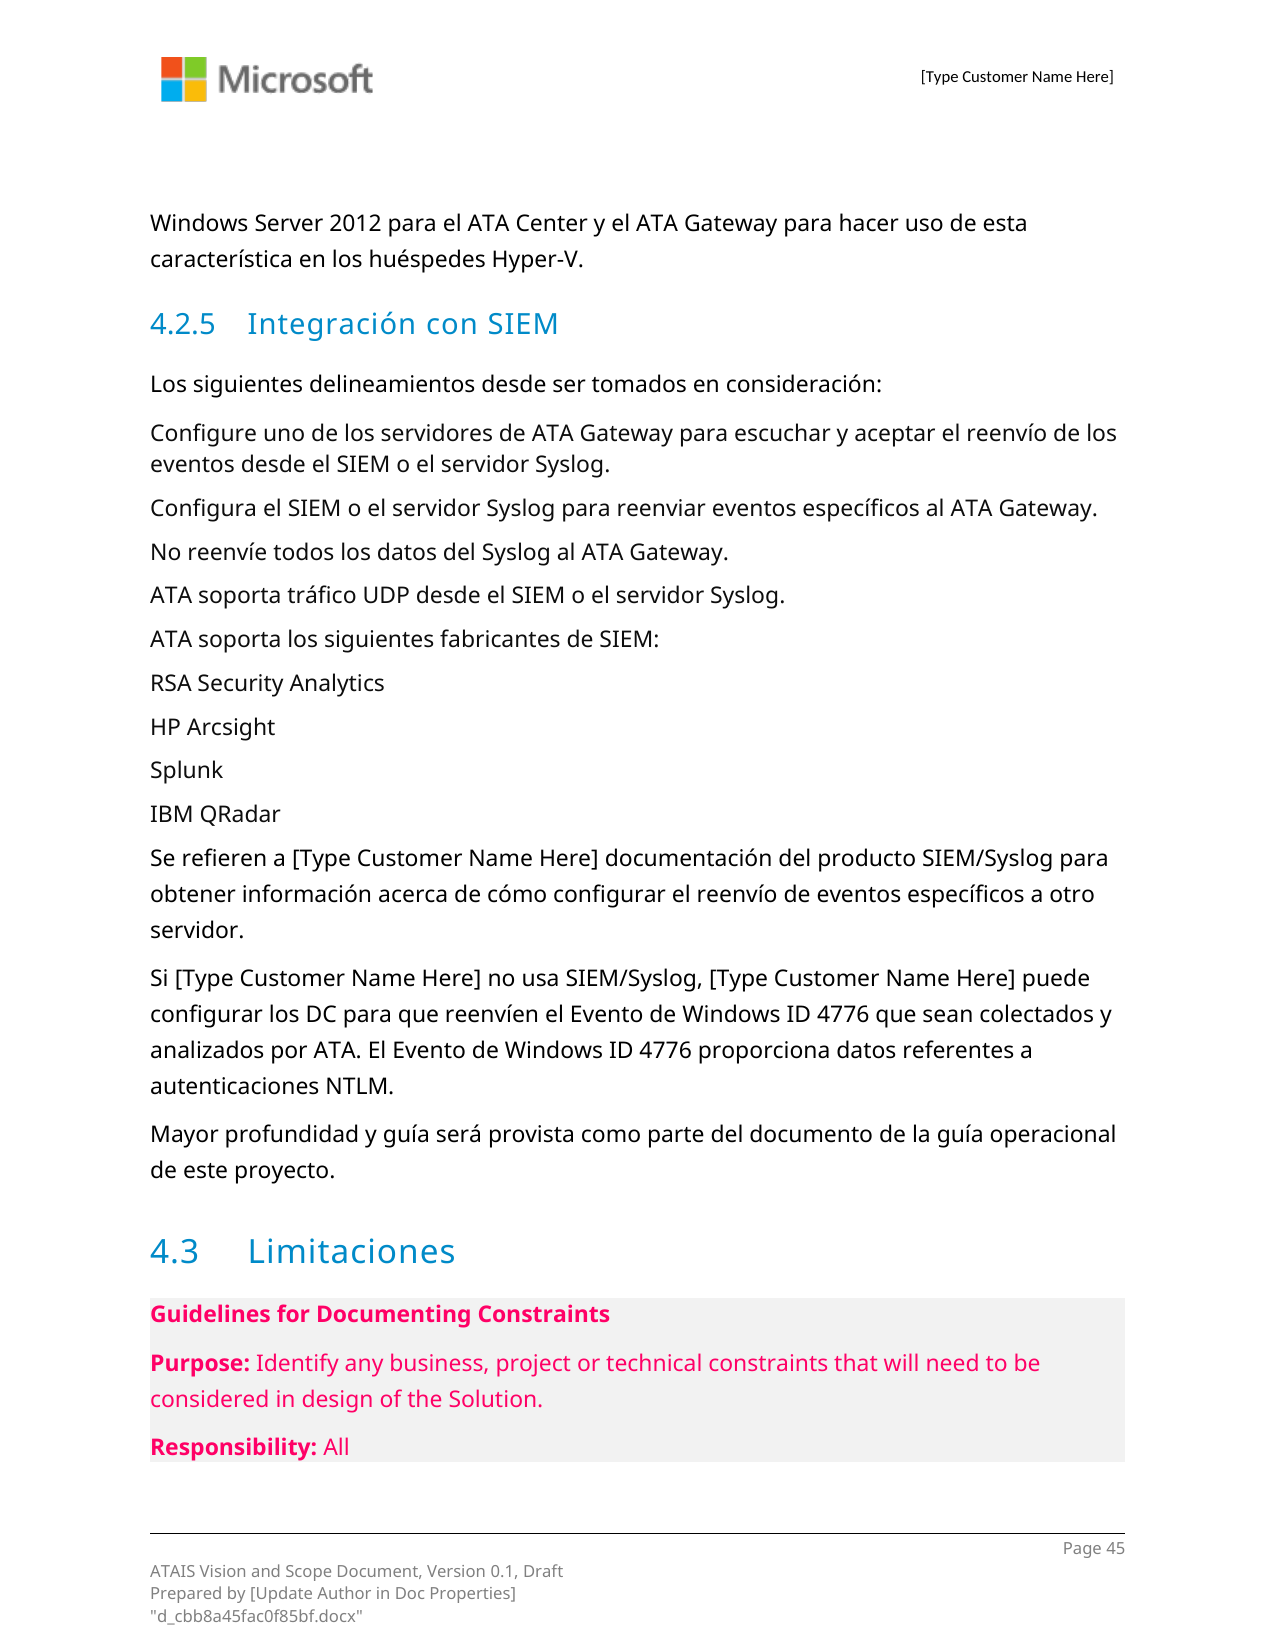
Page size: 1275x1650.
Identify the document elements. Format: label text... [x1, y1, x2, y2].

text Configura el SIEM o el servidor Syslog para reenviar eventos específicos al ATA Gateway. [150, 492, 1125, 523]
text Guidelines for Documenting Constraints [150, 1298, 1125, 1329]
text Si [Type Customer Name Here] no usa SIEM/Syslog, [Type Customer Name Here] puede configurar los DC para que reenvíen el Evento de Windows ID 4776 que sean colectados y analizados por ATA. El Evento de Windows ID 4776 proporciona datos referentes a autenticaciones NTLM. [150, 962, 1125, 1101]
text Responsibility: All [150, 1431, 1125, 1462]
text RSA Security Analytics [150, 667, 1125, 698]
text ATA soporta tráfico UDP desde el SIEM o el servidor Syslog. [150, 579, 1125, 611]
text Splunk [150, 754, 1125, 786]
text ATA soporta los siguientes fabricantes de SIEM: [150, 623, 1125, 654]
text Purpose: Identify any business, project or technical constraints that will need to be considered in design of the Solution. [150, 1347, 1125, 1414]
subtitle Limitaciones [150, 1228, 1125, 1273]
text IBM QRadar [150, 798, 1125, 829]
text No reenvíe todos los datos del Syslog al ATA Gateway. [150, 536, 1125, 567]
picture [161, 57, 374, 103]
text Mayor profundidad y guía será provista como parte del documento de la guía operacional de este proyecto. [150, 1118, 1125, 1186]
text Se refieren a [Type Customer Name Here] documentación del producto SIEM/Syslog para obtener información acerca de cómo configurar el reenvío de eventos específicos a otro servidor. [150, 842, 1125, 945]
subtitle Integración con SIEM [150, 304, 1125, 343]
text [150, 207, 1125, 274]
text Los siguientes delineamientos desde ser tomados en consideración: [150, 368, 1125, 399]
text Configure uno de los servidores de ATA Gateway para escuchar y aceptar el reenvío de los eventos desde el SIEM o el servidor Syslog. [150, 417, 1125, 479]
text HP Arcsight [150, 711, 1125, 742]
